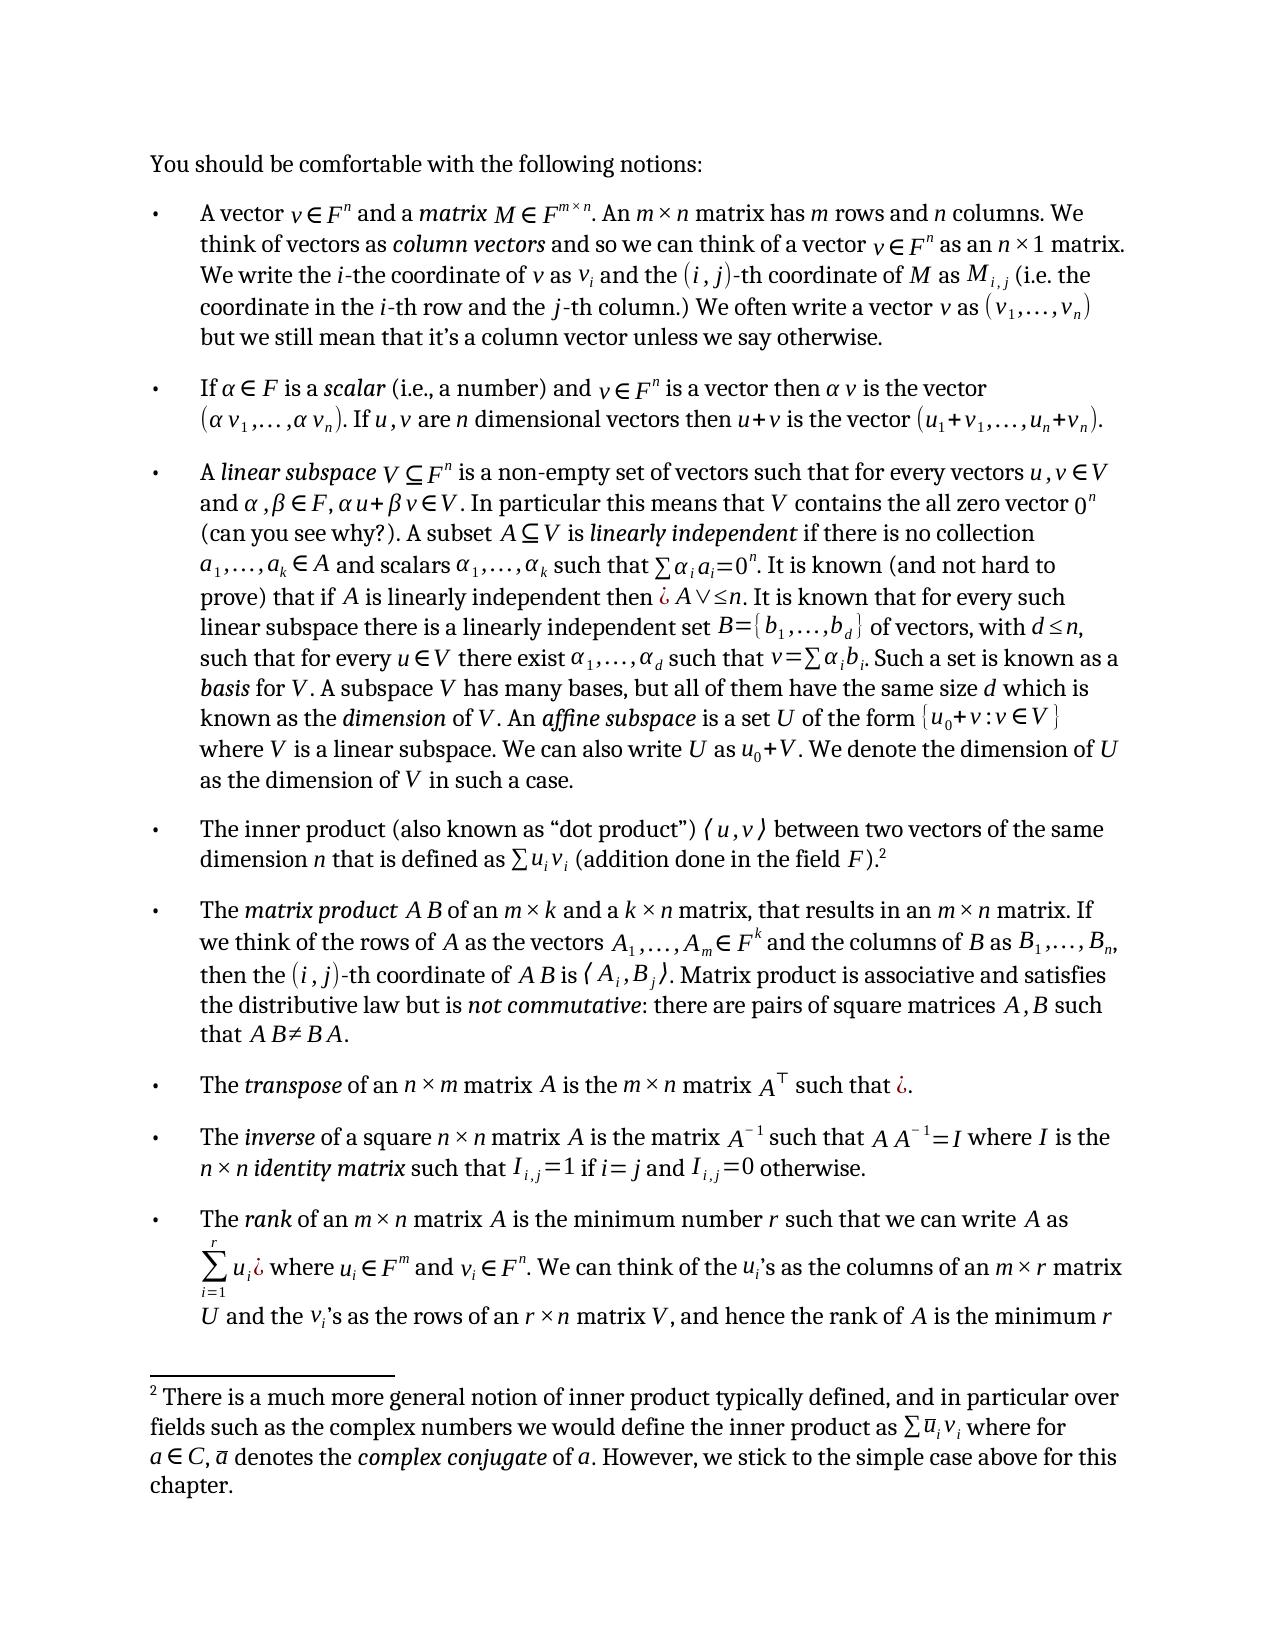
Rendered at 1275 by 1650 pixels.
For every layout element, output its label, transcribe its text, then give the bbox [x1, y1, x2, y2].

list The transpose of an matrix is the matrix such that . [150, 1069, 1125, 1101]
list If is a scalar (i.e., a number) and is a vector then is the vector . If are dimensional vectors then is the vector . [150, 373, 1125, 436]
list The inverse of a square matrix is the matrix such that where is the identity matrix such that if and otherwise. [150, 1121, 1125, 1184]
list The matrix product of an and a matrix, that results in an matrix. If we think of the rows of as the vectors and the columns of as , then the -th coordinate of is . Matrix product is associative and satisfies the distributive law but is not commutative: there are pairs of square matrices such that . [150, 896, 1125, 1048]
list A linear subspace is a non-empty set of vectors such that for every vectors and , . In particular this means that contains the all zero vector (can you see why?). A subset is linearly independent if there is no collection and scalars such that . It is known (and not hard to prove) that if is linearly independent then . It is known that for every such linear subspace there is a linearly independent set of vectors, with , such that for every there exist such that . Such a set is known as a basis for . A subspace has many bases, but all of them have the same size which is known as the dimension of . An affine subspace is a set of the form where is a linear subspace. We can also write as . We denote the dimension of as the dimension of in such a case. [150, 457, 1125, 794]
list The inner product (also known as “dot product”) between two vectors of the same dimension that is defined as (addition done in the field ). [150, 815, 1125, 875]
text You should be comfortable with the following notions: [150, 150, 1125, 179]
